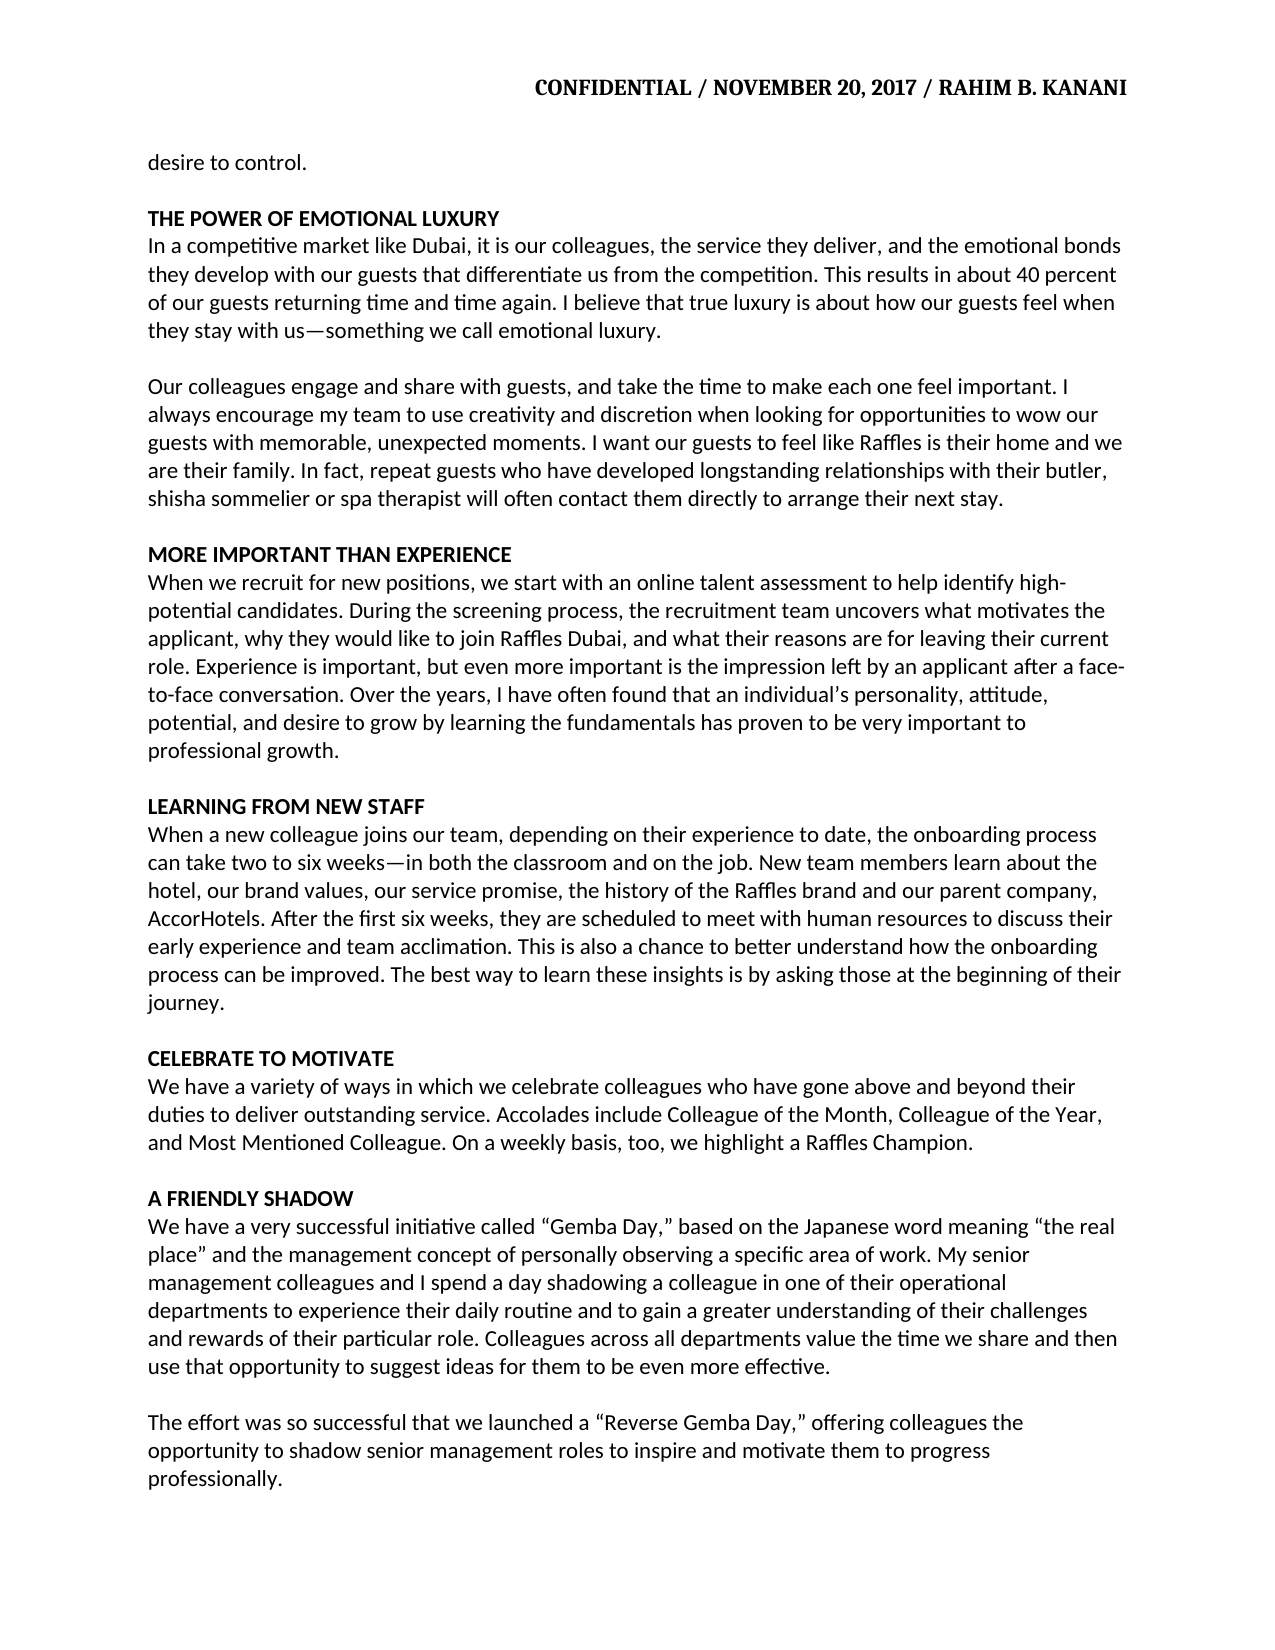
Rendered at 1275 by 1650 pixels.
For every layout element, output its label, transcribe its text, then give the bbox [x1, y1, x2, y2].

text We have a variety of ways in which we celebrate colleagues who have gone above and beyond their duties to deliver outstanding service. Accolades include Colleague of the Month, Colleague of the Year, and Most Mentioned Colleague. On a weekly basis, too, we highlight a Raffles Champion. [148, 1072, 1127, 1156]
text A FRIENDLY SHADOW [148, 1184, 1127, 1212]
text When we recruit for new positions, we start with an online talent assessment to help identify high-potential candidates. During the screening process, the recruitment team uncovers what motivates the applicant, why they would like to join Raffles Dubai, and what their reasons are for leaving their current role. Experience is important, but even more important is the impression left by an applicant after a face-to-face conversation. Over the years, I have often found that an individual’s personality, attitude, potential, and desire to grow by learning the fundamentals has proven to be very important to professional growth. [148, 568, 1127, 764]
text THE POWER OF EMOTIONAL LUXURY [148, 204, 1127, 232]
text When a new colleague joins our team, depending on their experience to date, the onboarding process can take two to six weeks—in both the classroom and on the job. New team members learn about the hotel, our brand values, our service promise, the history of the Raffles brand and our parent company, AccorHotels. After the first six weeks, they are scheduled to meet with human resources to discuss their early experience and team acclimation. This is also a chance to better understand how the onboarding process can be improved. The best way to learn these insights is by asking those at the beginning of their journey. [148, 820, 1127, 1016]
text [148, 148, 1127, 176]
text CELEBRATE TO MOTIVATE [148, 1044, 1127, 1072]
text LEARNING FROM NEW STAFF [148, 792, 1127, 820]
text We have a very successful initiative called “Gemba Day,” based on the Japanese word meaning “the real place” and the management concept of personally observing a specific area of work. My senior management colleagues and I spend a day shadowing a colleague in one of their operational departments to experience their daily routine and to gain a greater understanding of their challenges and rewards of their particular role. Colleagues across all departments value the time we share and then use that opportunity to suggest ideas for them to be even more effective. [148, 1212, 1127, 1381]
text MORE IMPORTANT THAN EXPERIENCE [148, 540, 1127, 568]
text In a competitive market like Dubai, it is our colleagues, the service they deliver, and the emotional bonds they develop with our guests that differentiate us from the competition. This results in about 40 percent of our guests returning time and time again. I believe that true luxury is about how our guests feel when they stay with us—something we call emotional luxury. [148, 232, 1127, 344]
text Our colleagues engage and share with guests, and take the time to make each one feel important. I always encourage my team to use creativity and discretion when looking for opportunities to wow our guests with memorable, unexpected moments. I want our guests to feel like Raffles is their home and we are their family. In fact, repeat guests who have developed longstanding relationships with their butler, shisha sommelier or spa therapist will often contact them directly to arrange their next stay. [148, 372, 1127, 512]
text The effort was so successful that we launched a “Reverse Gemba Day,” offering colleagues the opportunity to shadow senior management roles to inspire and motivate them to progress professionally. [148, 1408, 1127, 1493]
